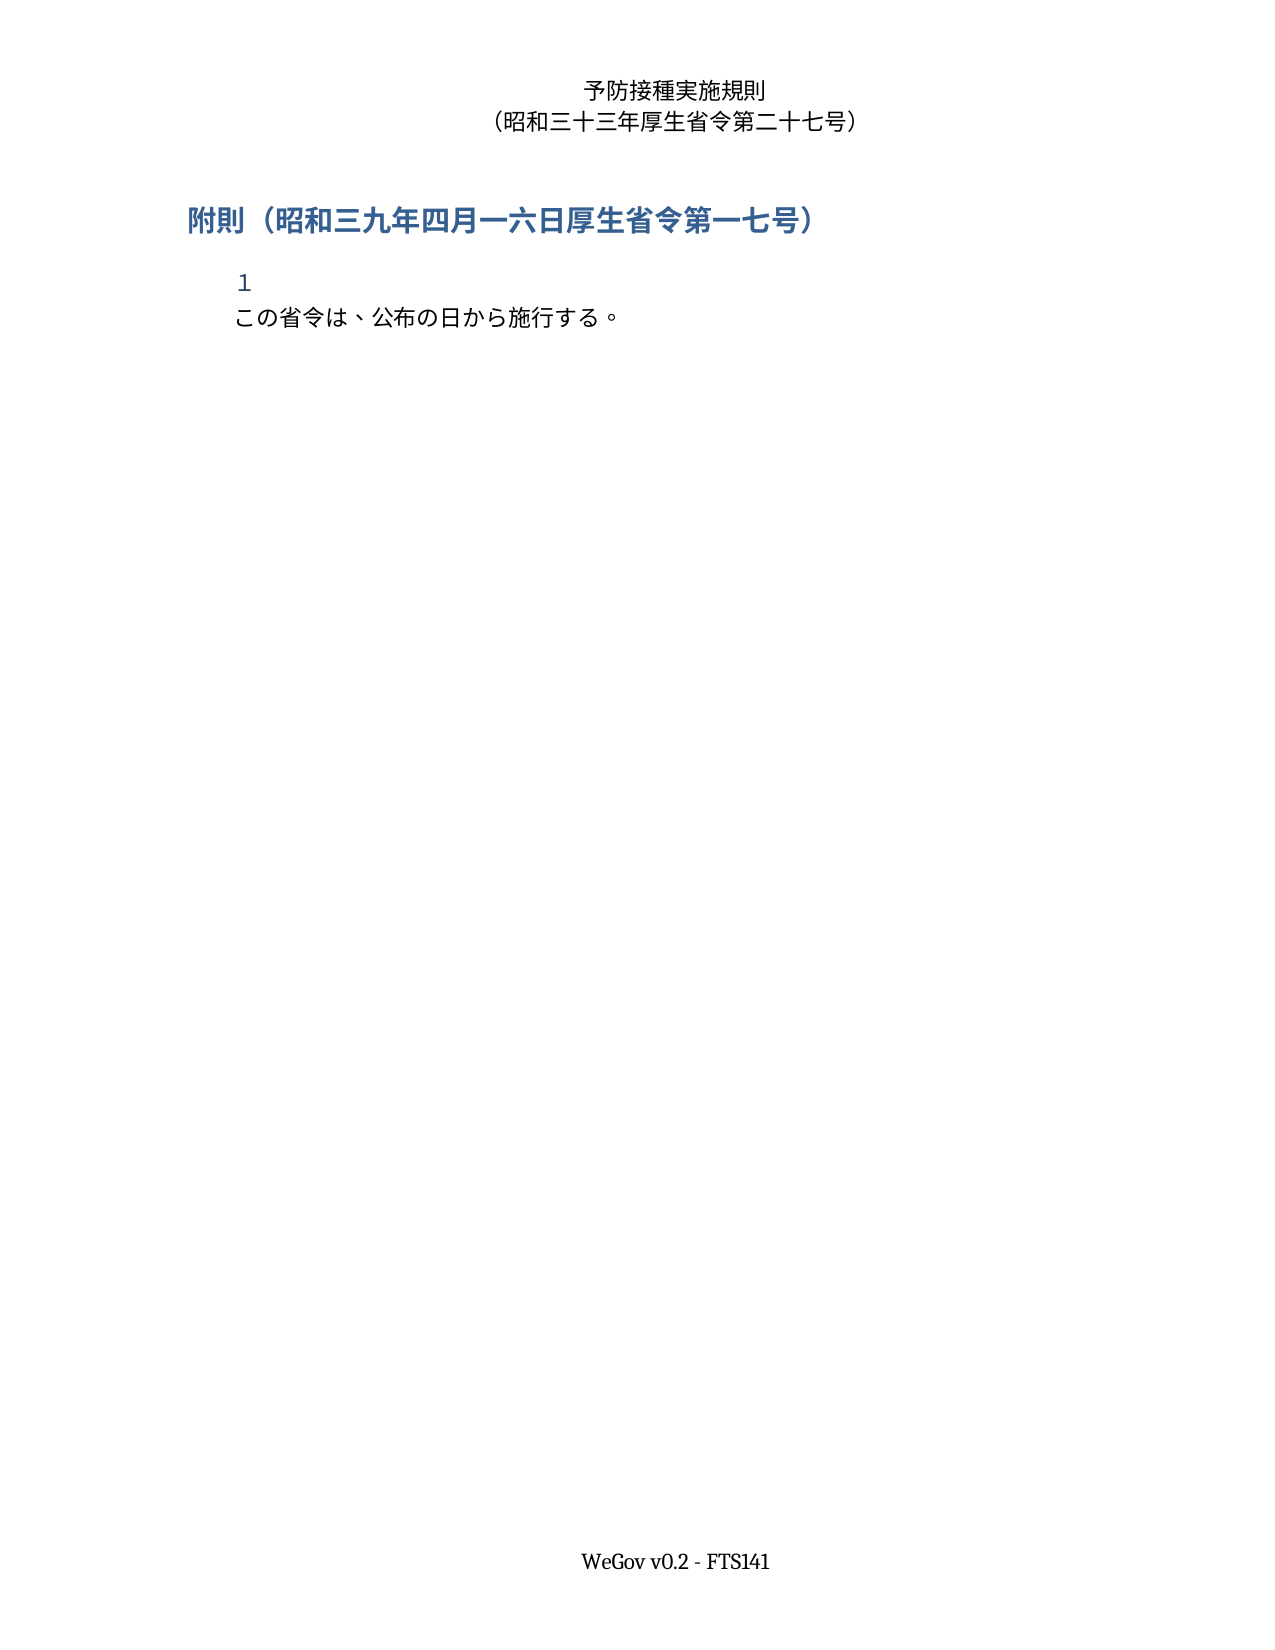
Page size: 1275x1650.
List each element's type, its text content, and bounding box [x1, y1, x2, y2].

text この省令は、公布の日から施行する。 [233, 302, 1087, 334]
subtitle 附則（昭和三九年四月一六日厚生省令第一七号） [187, 200, 1087, 240]
subtitle １ [233, 266, 1087, 298]
